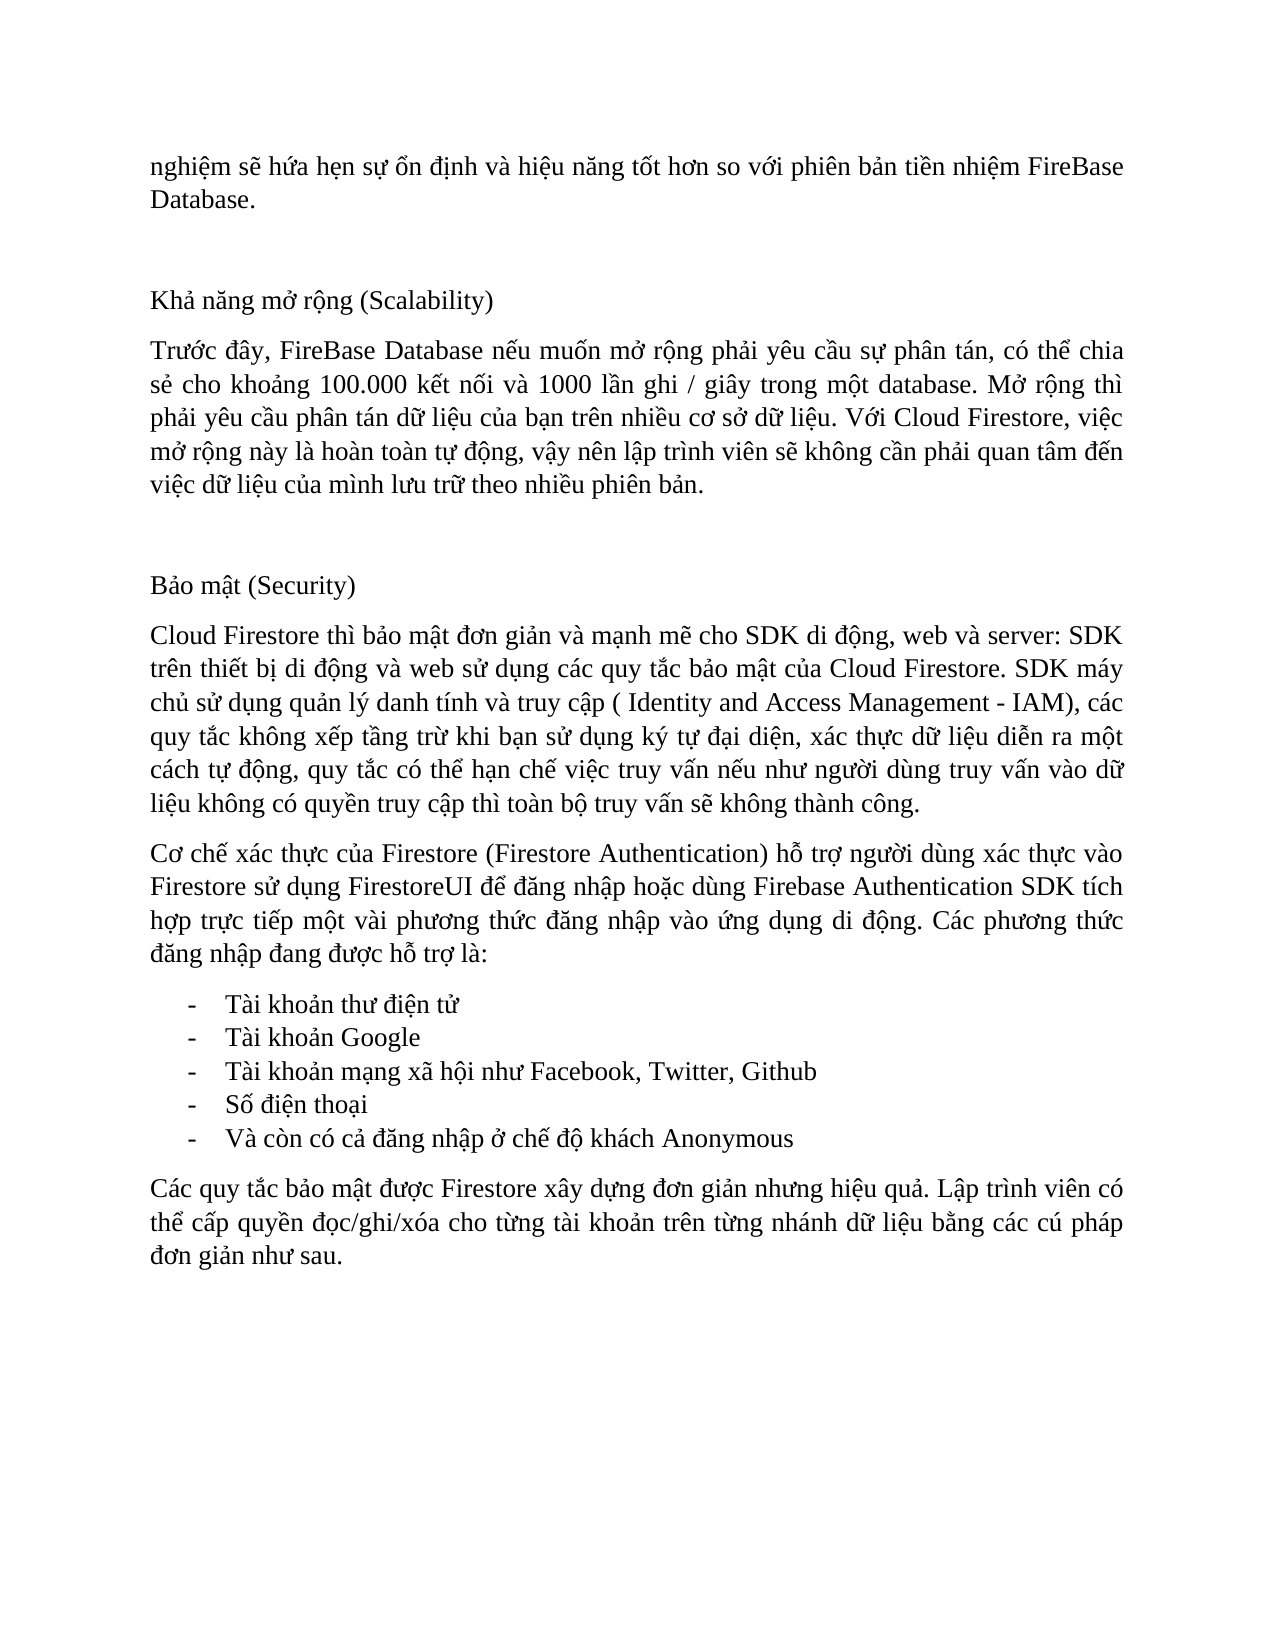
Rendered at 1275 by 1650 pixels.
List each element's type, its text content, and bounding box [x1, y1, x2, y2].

list Tài khoản Google [187, 1021, 1125, 1052]
text Bảo mật (Security) [150, 569, 1125, 600]
list Số điện thoại [187, 1088, 1125, 1119]
list Tài khoản mạng xã hội như Facebook, Twitter, Github [187, 1055, 1125, 1086]
text Cơ chế xác thực của Firestore (Firestore Authentication) hỗ trợ người dùng xác thực vào Firestore sử dụng FirestoreUI để đăng nhập hoặc dùng Firebase Authentication SDK tích hợp trực tiếp một vài phương thức đăng nhập vào ứng dụng di động. Các phương thức đăng nhập đang được hỗ trợ là: [150, 837, 1125, 969]
text Trước đây, FireBase Database nếu muốn mở rộng phải yêu cầu sự phân tán, có thể chia sẻ cho khoảng 100.000 kết nối và 1000 lần ghi / giây trong một database. Mở rộng thì phải yêu cầu phân tán dữ liệu của bạn trên nhiều cơ sở dữ liệu. Với Cloud Firestore, việc mở rộng này là hoàn toàn tự động, vậy nên lập trình viên sẽ không cần phải quan tâm đến việc dữ liệu của mình lưu trữ theo nhiều phiên bản. [150, 334, 1125, 499]
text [150, 150, 1125, 215]
text Khả năng mở rộng (Scalability) [150, 284, 1125, 315]
text Các quy tắc bảo mật được Firestore xây dựng đơn giản nhưng hiệu quả. Lập trình viên có thể cấp quyền đọc/ghi/xóa cho từng tài khoản trên từng nhánh dữ liệu bằng các cú pháp đơn giản như sau. [150, 1172, 1125, 1270]
text Cloud Firestore thì bảo mật đơn giản và mạnh mẽ cho SDK di động, web và server: SDK trên thiết bị di động và web sử dụng các quy tắc bảo mật của Cloud Firestore. SDK máy chủ sử dụng quản lý danh tính và truy cập ( Identity and Access Management - IAM), các quy tắc không xếp tầng trừ khi bạn sử dụng ký tự đại diện, xác thực dữ liệu diễn ra một cách tự động, quy tắc có thể hạn chế việc truy vấn nếu như người dùng truy vấn vào dữ liệu không có quyền truy cập thì toàn bộ truy vấn sẽ không thành công. [150, 619, 1125, 818]
list Và còn có cả đăng nhập ở chế độ khách Anonymous [187, 1122, 1125, 1153]
list Tài khoản thư điện tử [187, 988, 1125, 1019]
